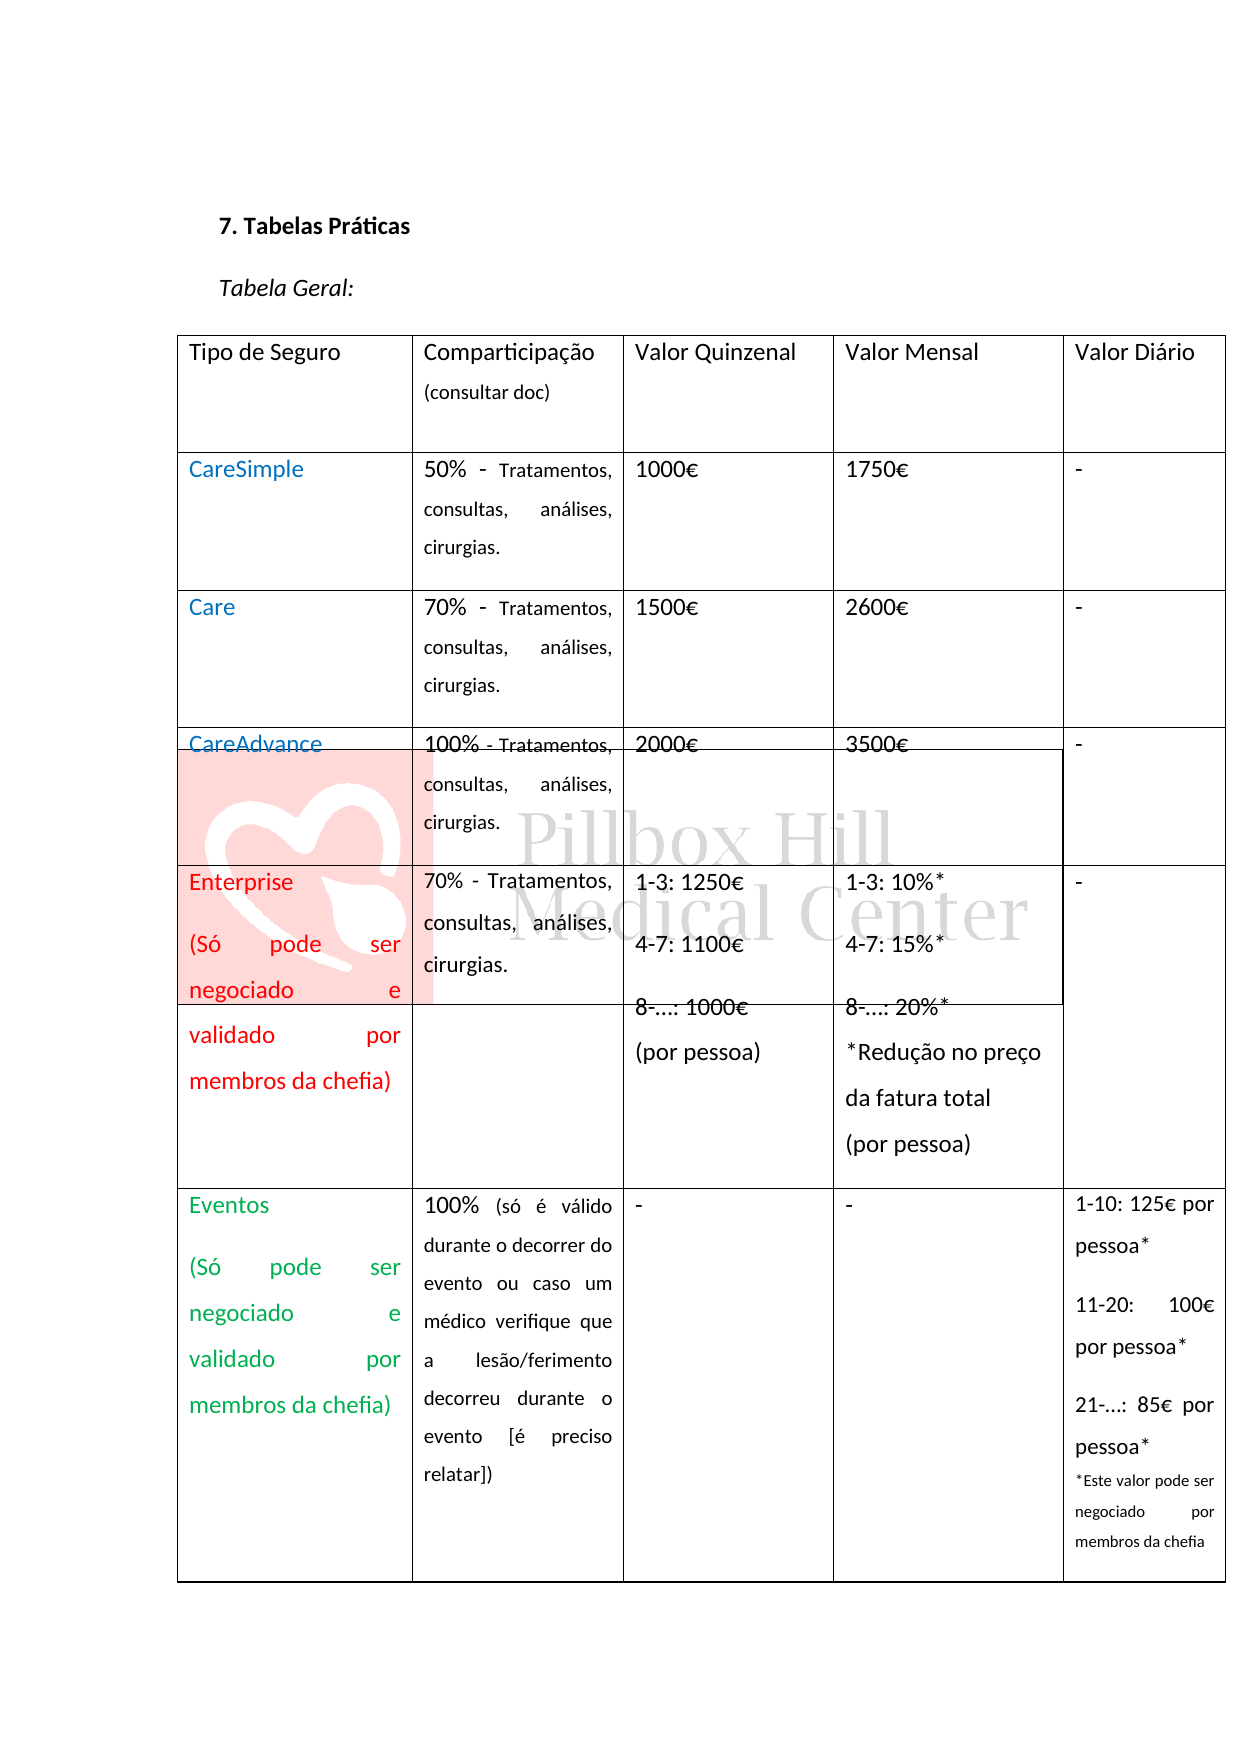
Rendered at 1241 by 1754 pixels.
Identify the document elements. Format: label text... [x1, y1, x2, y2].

table_header Valor Mensal [834, 336, 1063, 452]
table_cell 1500€ [624, 591, 833, 727]
table_cell 1-3: 1250€ 4-7: 1100€ 8-…: 1000€ (por pessoa) [624, 866, 833, 1188]
table_cell 2000€ [624, 728, 833, 865]
table_header Comparticipação (consultar doc) [413, 336, 623, 452]
text Tabela Geral: [177, 272, 1063, 303]
table_header Valor Diário [1064, 336, 1225, 452]
table_cell - [1064, 728, 1225, 865]
table_cell - [834, 1189, 1063, 1581]
table_cell - [1064, 866, 1225, 1188]
table_cell - [624, 1189, 833, 1581]
table_cell - [1064, 453, 1225, 589]
table_header Tipo de Seguro [178, 336, 412, 452]
table_cell Eventos (Só pode ser negociado e validado por membros da chefia) [178, 1189, 412, 1581]
table_cell 70% - Tratamentos, consultas, análises, cirurgias. [413, 866, 623, 1188]
table_cell 70% - Tratamentos, consultas, análises, cirurgias. [413, 591, 623, 727]
table_cell - [1064, 591, 1225, 727]
table_cell 1750€ [834, 453, 1063, 589]
table_cell 1-3: 10%* 4-7: 15%* 8-…: 20%* *Redução no preço da fatura total (por pessoa) [834, 866, 1063, 1188]
table_cell 2600€ [834, 591, 1063, 727]
table_header Valor Quinzenal [624, 336, 833, 452]
text 7. Tabelas Práticas [177, 210, 1063, 241]
table_cell Care [178, 591, 412, 727]
table_cell 50% - Tratamentos, consultas, análises, cirurgias. [413, 453, 623, 589]
table_cell 3500€ [834, 728, 1063, 865]
table_cell CareSimple [178, 453, 412, 589]
table_cell Enterprise (Só pode ser negociado e validado por membros da chefia) [178, 866, 412, 1188]
table_cell 100% (só é válido durante o decorrer do evento ou caso um médico verifique que a lesão/ferimento decorreu durante o evento [é preciso relatar]) [413, 1189, 623, 1581]
table_cell 1000€ [624, 453, 833, 589]
table_cell 100% - Tratamentos, consultas, análises, cirurgias. [413, 728, 623, 865]
table_cell 1-10: 125€ por pessoa* 11-20: 100€ por pessoa* 21-…: 85€ por pessoa* *Este valor pode ser negociado por membros da chefia [1064, 1189, 1225, 1581]
table_cell CareAdvance [178, 728, 412, 865]
